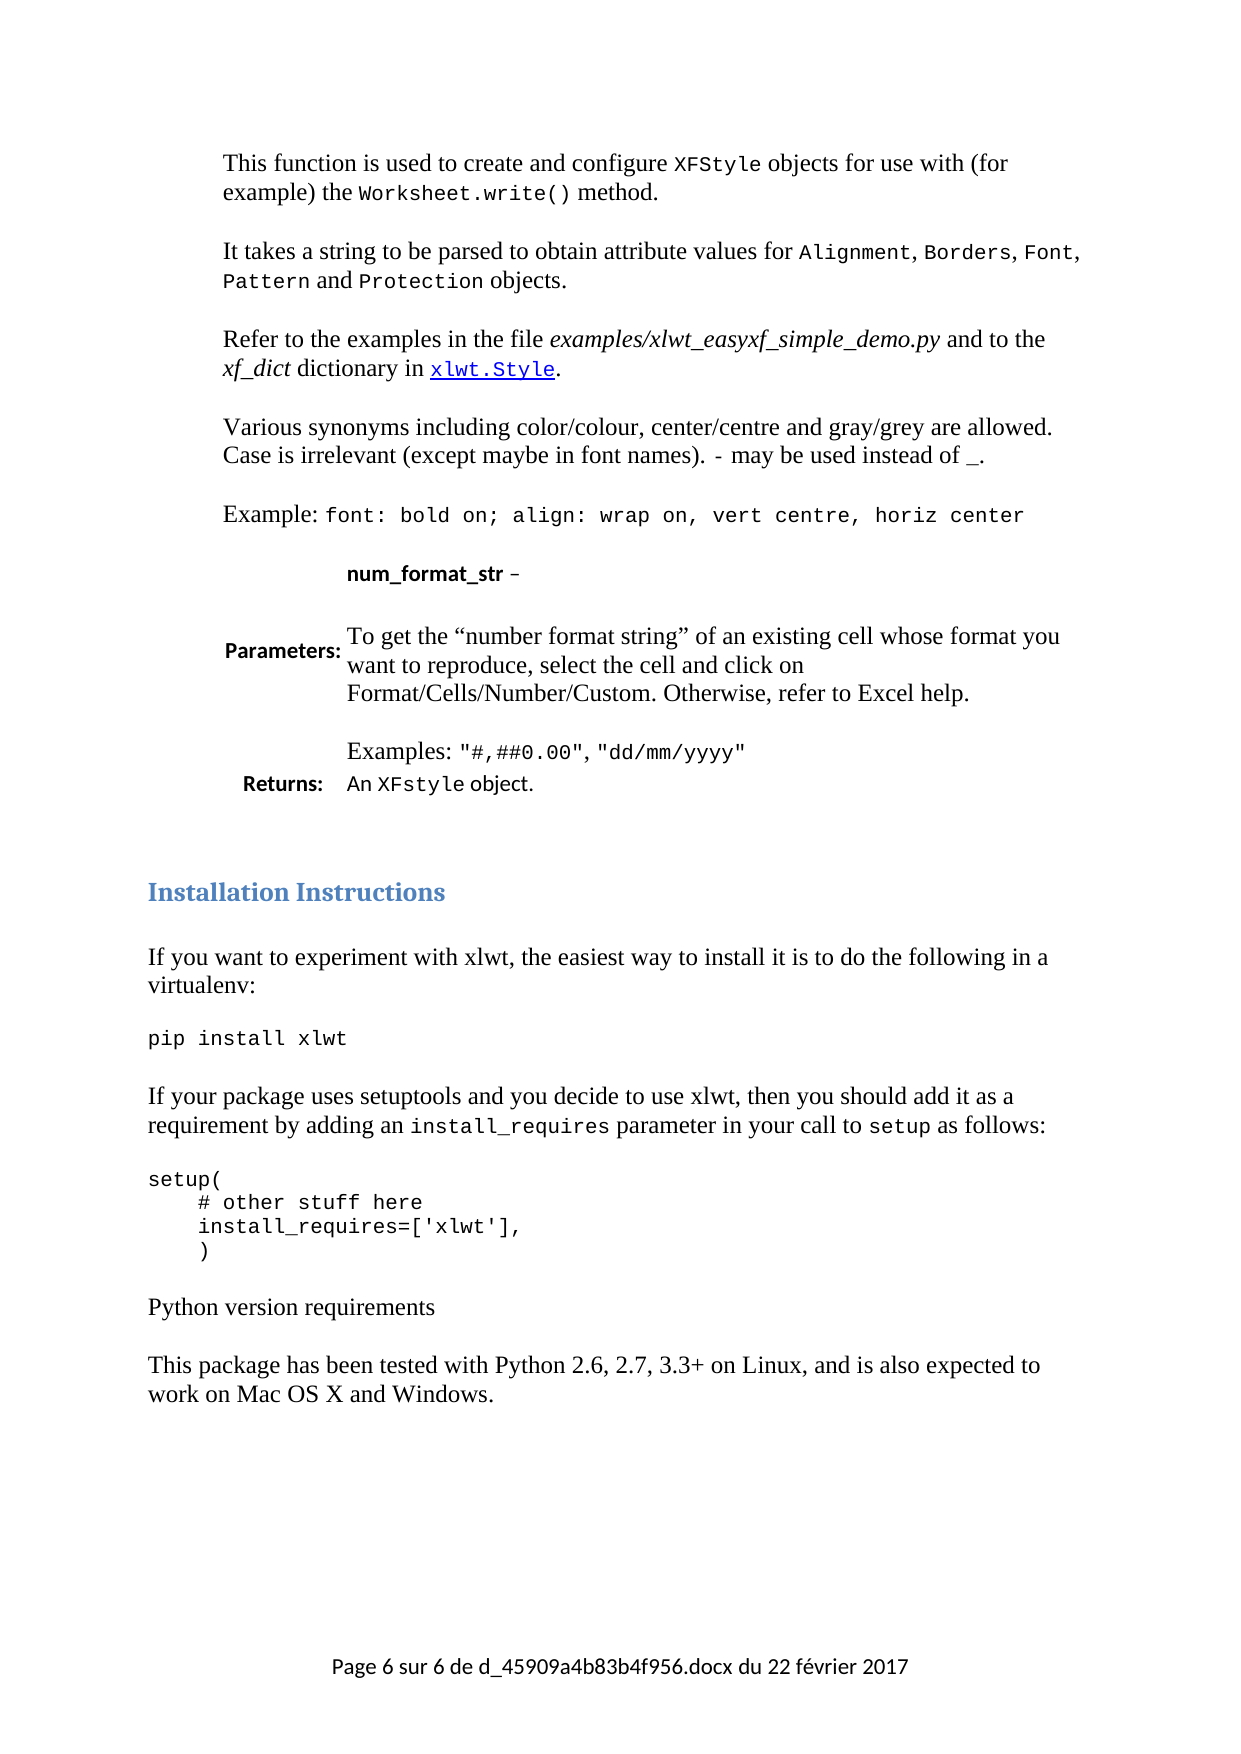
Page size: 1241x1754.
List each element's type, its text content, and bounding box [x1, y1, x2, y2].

text pip install xlwt [148, 1028, 1093, 1052]
text Various synonyms including color/colour, center/centre and gray/grey are allowed. Case is irrelevant (except maybe in font names). - may be used instead of _. [223, 412, 1093, 470]
text Example: font: bold on; align: wrap on, vert centre, horiz center [223, 499, 1093, 529]
text It takes a string to be parsed to obtain attribute values for Alignment, Borders, Font, Pattern and Protection objects. [223, 236, 1093, 295]
text If your package uses setuptools and you decide to use xlwt, then you should add it as a requirement by adding an install_requires parameter in your call to setup as follows: [148, 1081, 1093, 1139]
subtitle Installation Instructions [148, 877, 1093, 908]
text This package has been tested with Python 2.6, 2.7, 3.3+ on Linux, and is also expected to work on Mac OS X and Windows. [148, 1350, 1093, 1408]
text If you want to experiment with xlwt, the easiest way to install it is to do the following in a virtualenv: [148, 942, 1093, 999]
table_cell An XFstyle object. [345, 768, 1100, 824]
title Python version requirements [148, 1292, 1093, 1321]
text # other stuff here [148, 1192, 1093, 1216]
text Refer to the examples in the file examples/xlwt_easyxf_simple_demo.py and to the xf_dict dictionary in xlwt.Style. [223, 324, 1093, 383]
table_header num_format_str – To get the “number format string” of an existing cell whose format you want to reproduce, select the cell and click on Format/Cells/Number/Custom. Otherwise, refer to Excel help. Examples: "#,##0.00", "dd/mm/yyyy" [345, 558, 1100, 767]
text setup( [148, 1169, 1093, 1192]
text This function is used to create and configure XFStyle objects for use with (for example) the Worksheet.write() method. [223, 148, 1093, 207]
text install_requires=['xlwt'], [148, 1216, 1093, 1240]
table_cell Returns: [221, 768, 345, 824]
text ) [148, 1240, 1093, 1263]
table_header Parameters: [221, 558, 345, 767]
